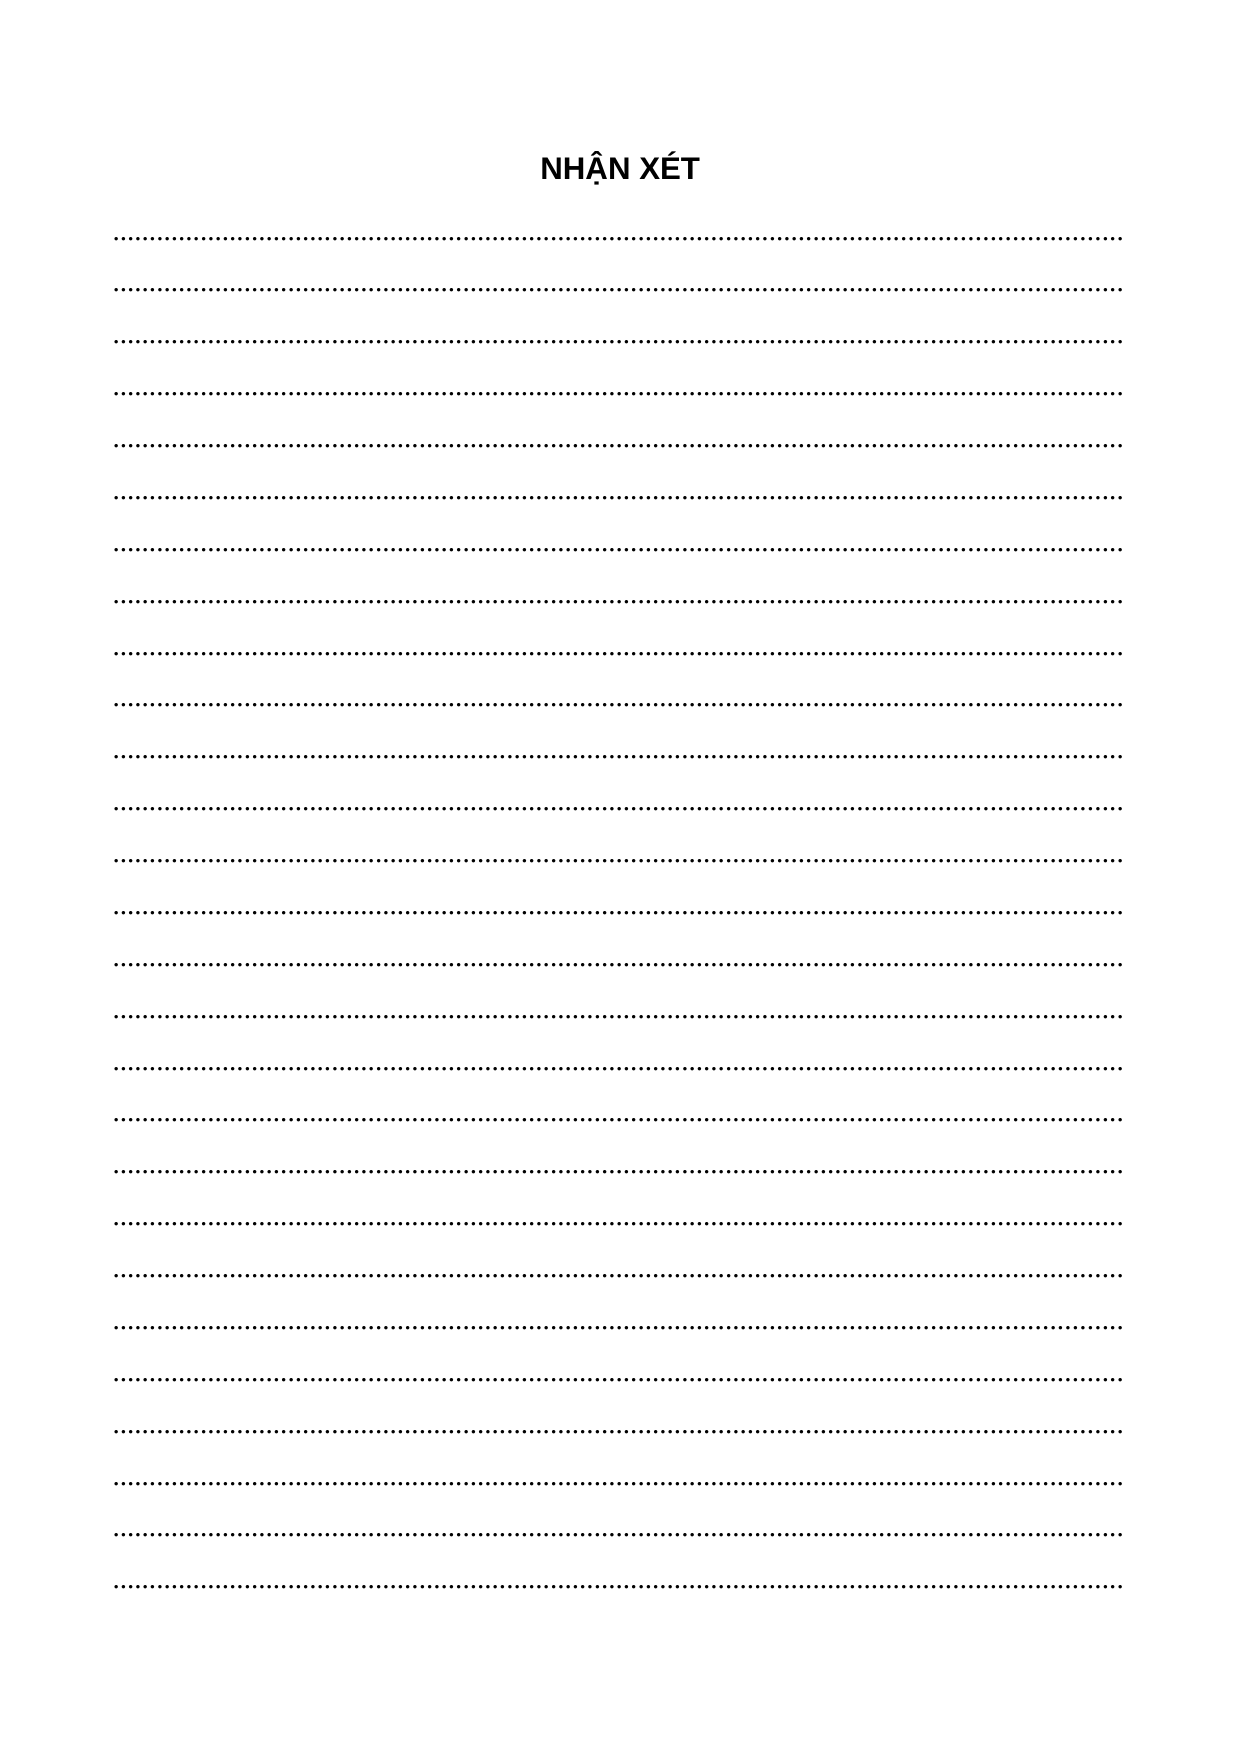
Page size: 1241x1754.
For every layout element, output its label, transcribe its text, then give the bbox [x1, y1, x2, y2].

subtitle NHẬN XÉT [112, 150, 1128, 186]
